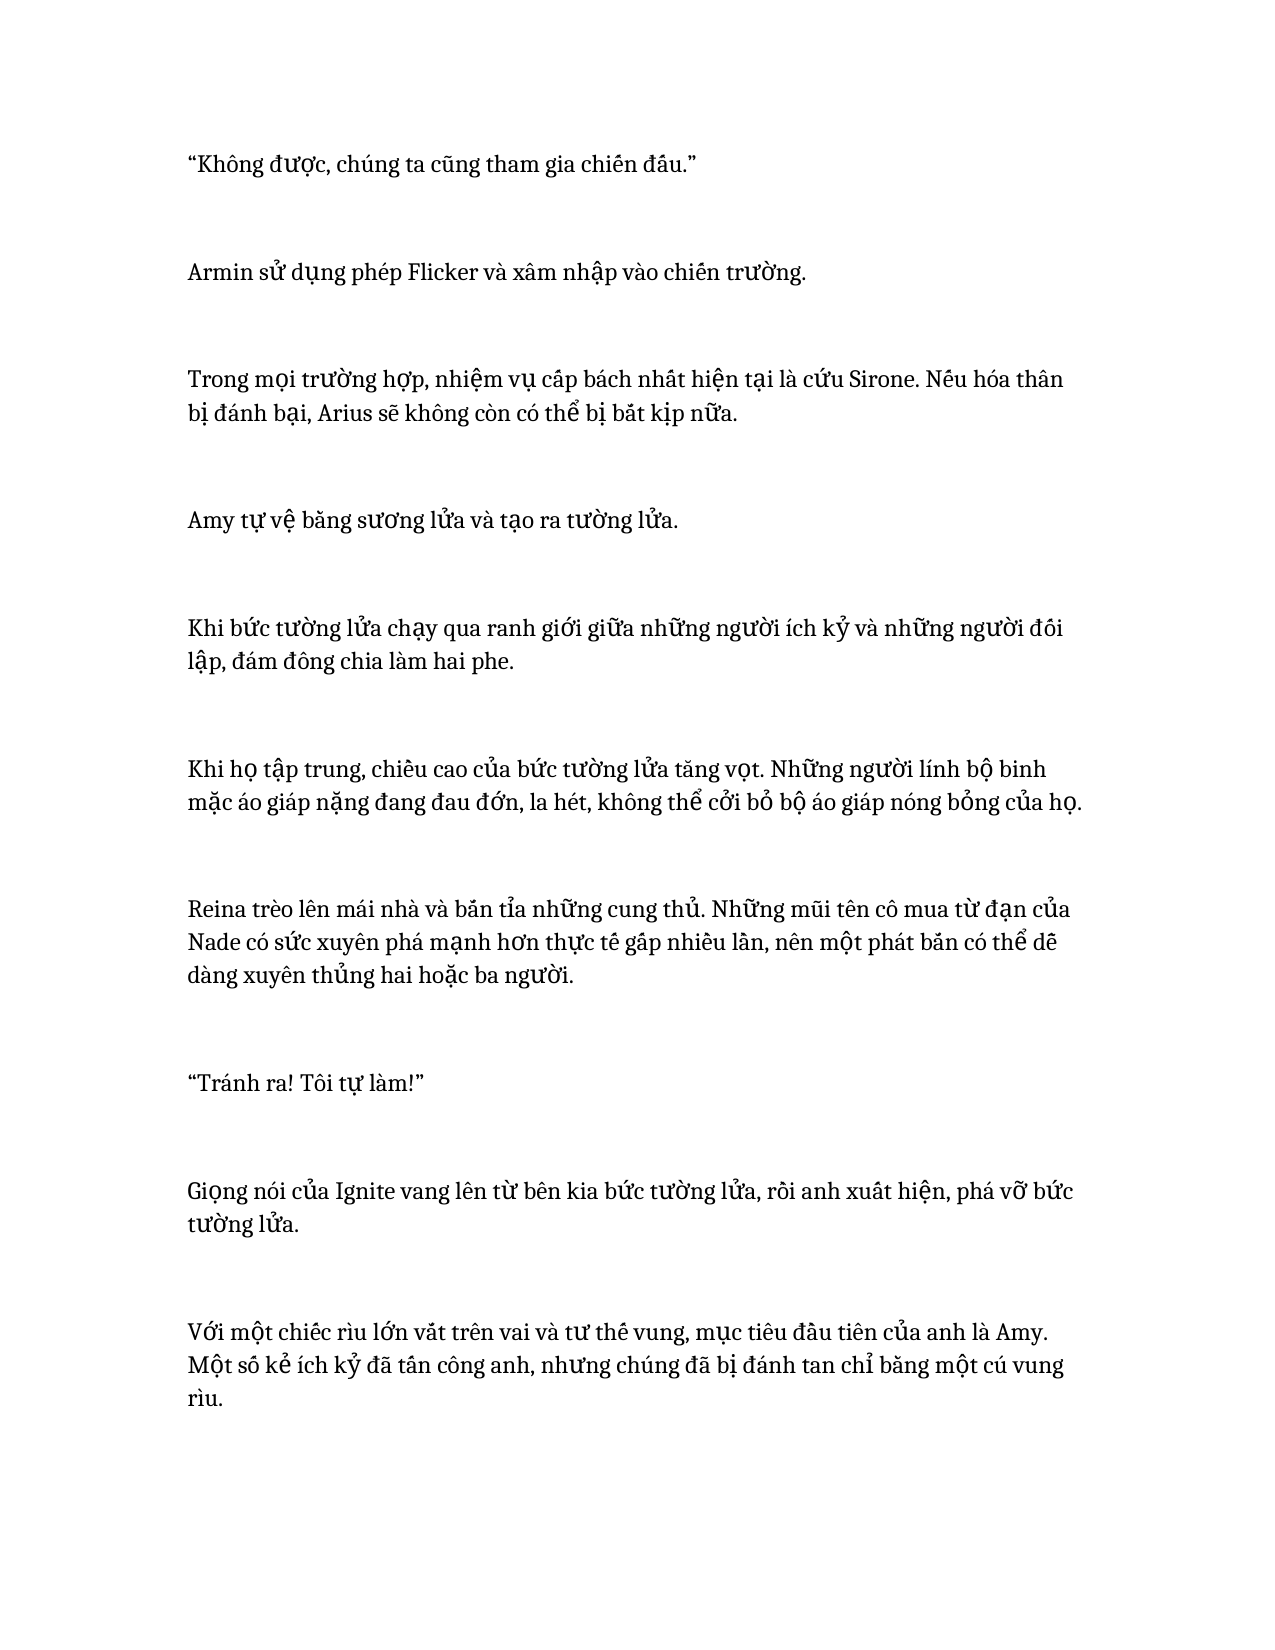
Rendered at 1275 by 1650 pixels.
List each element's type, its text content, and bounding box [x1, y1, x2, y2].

text Giọng nói của Ignite vang lên từ bên kia bức tường lửa, rồi anh xuất hiện, phá vỡ bức tường lửa. [187, 1177, 1087, 1238]
text Reina trèo lên mái nhà và bắn tỉa những cung thủ. Những mũi tên cô mua từ đạn của Nade có sức xuyên phá mạnh hơn thực tế gấp nhiều lần, nên một phát bắn có thể dễ dàng xuyên thủng hai hoặc ba người. [187, 895, 1087, 990]
text Khi bức tường lửa chạy qua ranh giới giữa những người ích kỷ và những người đối lập, đám đông chia làm hai phe. [187, 614, 1087, 676]
text Khi họ tập trung, chiều cao của bức tường lửa tăng vọt. Những người lính bộ binh mặc áo giáp nặng đang đau đớn, la hét, không thể cởi bỏ bộ áo giáp nóng bỏng của họ. [187, 754, 1087, 816]
text Trong mọi trường hợp, nhiệm vụ cấp bách nhất hiện tại là cứu Sirone. Nếu hóa thân bị đánh bại, Arius sẽ không còn có thể bị bắt kịp nữa. [187, 365, 1087, 427]
text Với một chiếc rìu lớn vắt trên vai và tư thế vung, mục tiêu đầu tiên của anh là Amy. Một số kẻ ích kỷ đã tấn công anh, nhưng chúng đã bị đánh tan chỉ bằng một cú vung rìu. [187, 1317, 1087, 1412]
text Amy tự vệ bằng sương lửa và tạo ra tường lửa. [187, 506, 1087, 535]
text “Tránh ra! Tôi tự làm!” [187, 1069, 1087, 1098]
text “Không được, chúng ta cũng tham gia chiến đấu.” [187, 150, 1087, 179]
text Armin sử dụng phép Flicker và xâm nhập vào chiến trường. [187, 258, 1087, 286]
